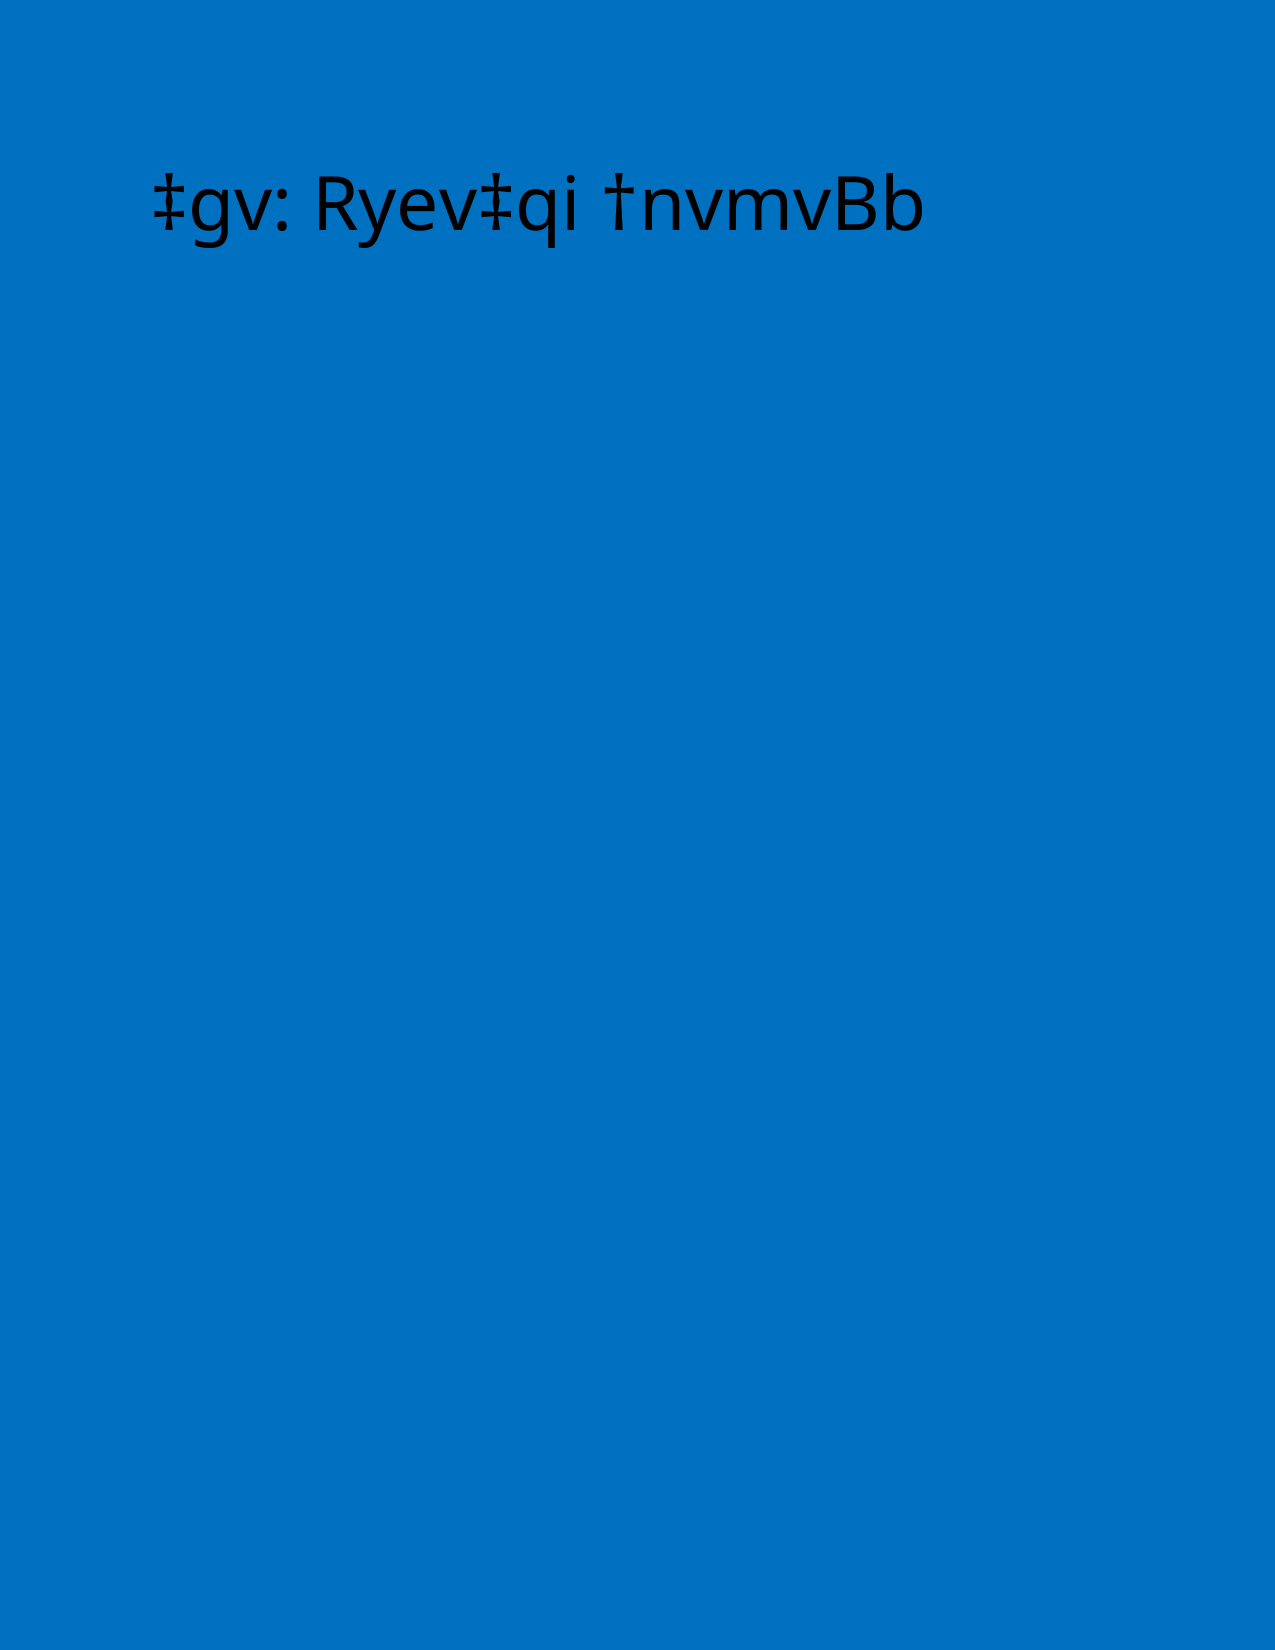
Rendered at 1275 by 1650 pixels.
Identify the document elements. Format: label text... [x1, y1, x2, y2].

text ‡gv: Ryev‡qi †nvmvBb [150, 150, 1125, 252]
